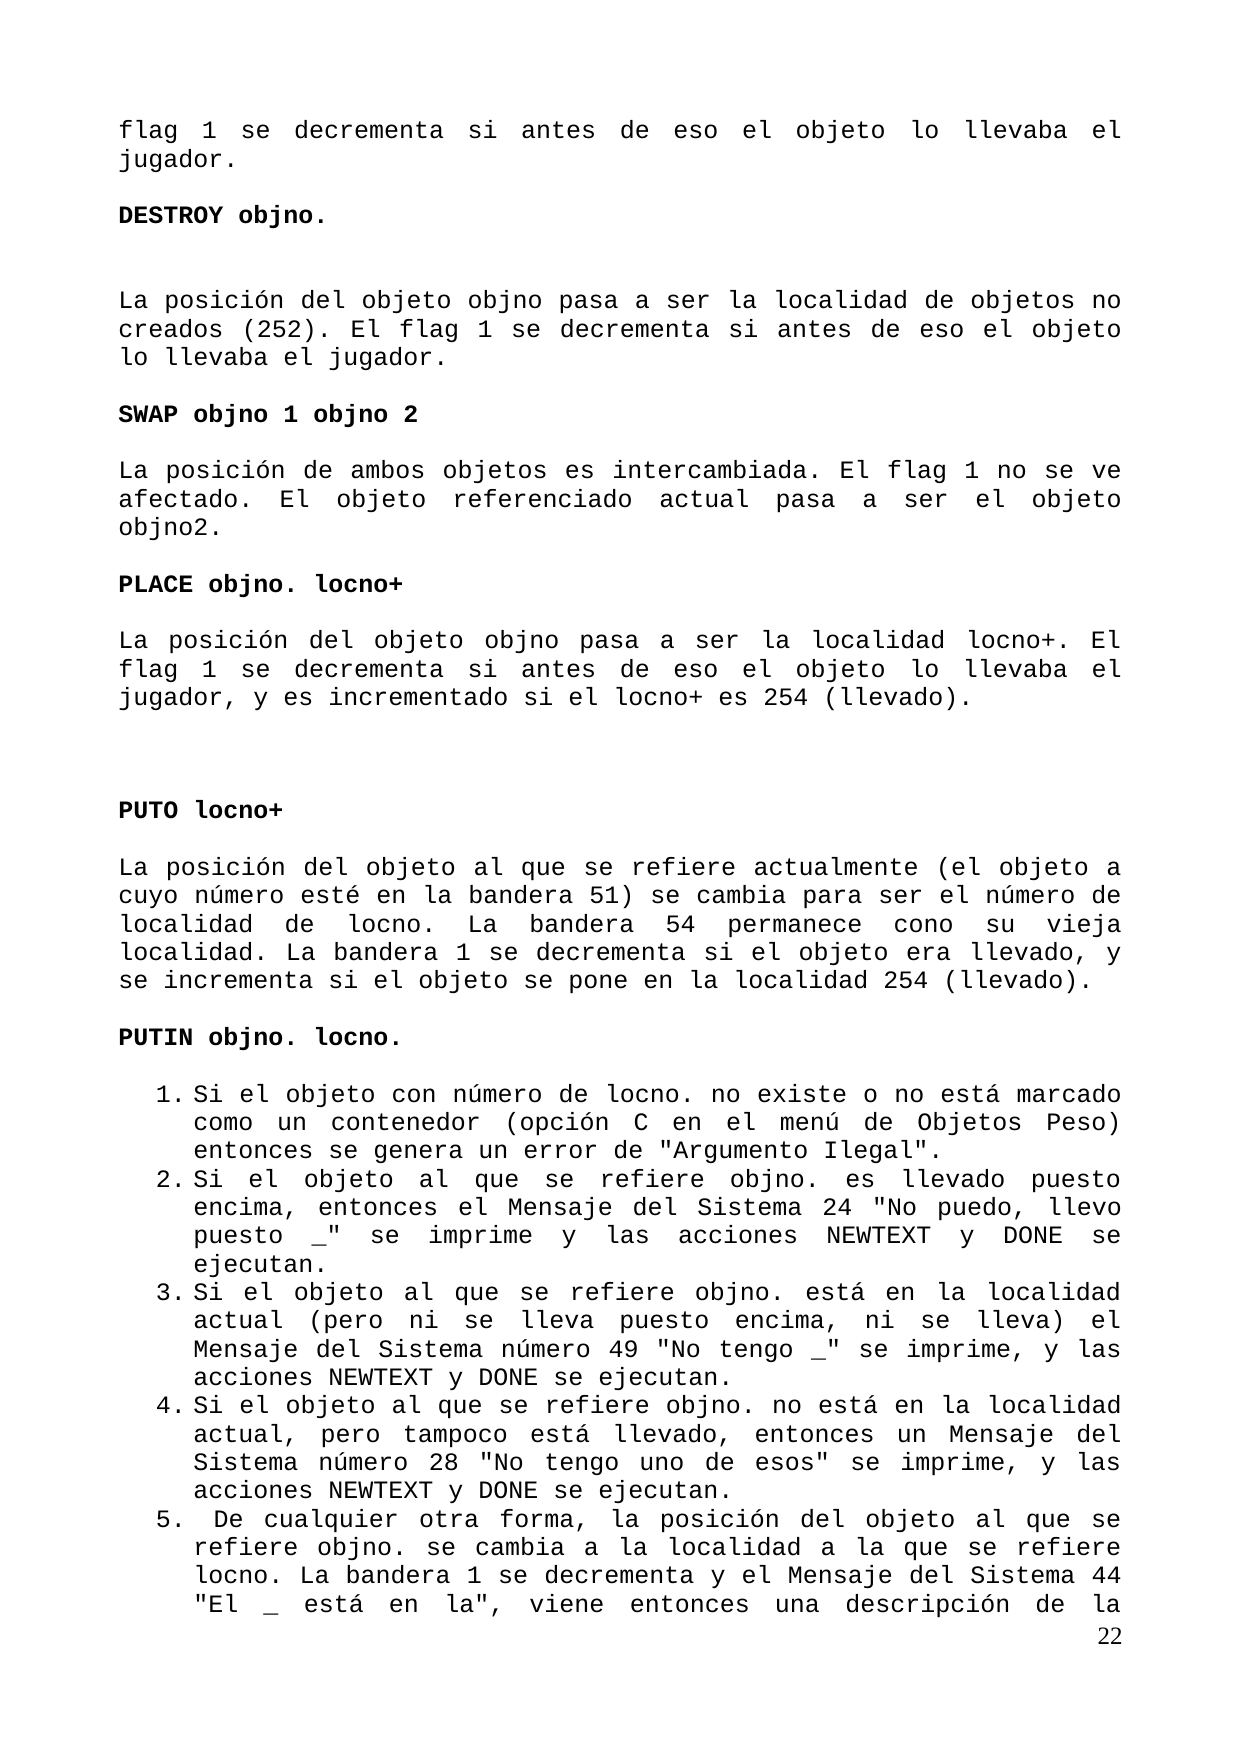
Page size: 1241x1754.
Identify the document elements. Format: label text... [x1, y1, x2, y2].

text La posición del objeto objno pasa a ser la localidad de objetos no creados (252). El flag 1 se decrementa si antes de eso el objeto lo llevaba el jugador. [118, 288, 1122, 373]
list Si el objeto al que se refiere objno. no está en la localidad actual, pero tampoco está llevado, entonces un Mensaje del Sistema número 28 "No tengo uno de esos" se imprime, y las acciones NEWTEXT y DONE se ejecutan. [156, 1393, 1122, 1506]
text PUTIN objno. locno. [118, 1025, 1122, 1053]
list Si el objeto al que se refiere objno. es llevado puesto encima, entonces el Mensaje del Sistema 24 "No puedo, llevo puesto _" se imprime y las acciones NEWTEXT y DONE se ejecutan. [156, 1166, 1122, 1280]
text La posición del objeto al que se refiere actualmente (el objeto a cuyo número esté en la bandera 51) se cambia para ser el número de localidad de locno. La bandera 54 permanece cono su vieja localidad. La bandera 1 se decrementa si el objeto era llevado, y se incrementa si el objeto se pone en la localidad 254 (llevado). [118, 855, 1122, 996]
text La posición de ambos objetos es intercambiada. El flag 1 no se ve afectado. El objeto referenciado actual pasa a ser el objeto objno2. [118, 458, 1122, 543]
text DESTROY objno. [118, 203, 1122, 231]
list Si el objeto al que se refiere objno. está en la localidad actual (pero ni se lleva puesto encima, ni se lleva) el Mensaje del Sistema número 49 "No tengo _" se imprime, y las acciones NEWTEXT y DONE se ejecutan. [156, 1280, 1122, 1393]
text SWAP objno 1 objno 2 [118, 401, 1122, 430]
text La posición del objeto objno pasa a ser la localidad locno+. El flag 1 se decrementa si antes de eso el objeto lo llevaba el jugador, y es incrementado si el locno+ es 254 (llevado). [118, 628, 1122, 713]
list Si el objeto con número de locno. no existe o no está marcado como un contenedor (opción C en el menú de Objetos Peso) entonces se genera un error de "Argumento Ilegal". [156, 1081, 1122, 1166]
text La posición del objeto objno pasa a ser la localidad actual. El flag 1 se decrementa si antes de eso el objeto lo llevaba el jugador. [118, 118, 1122, 175]
text PUTO locno+ [118, 798, 1122, 826]
text PLACE objno. locno+ [118, 571, 1122, 600]
